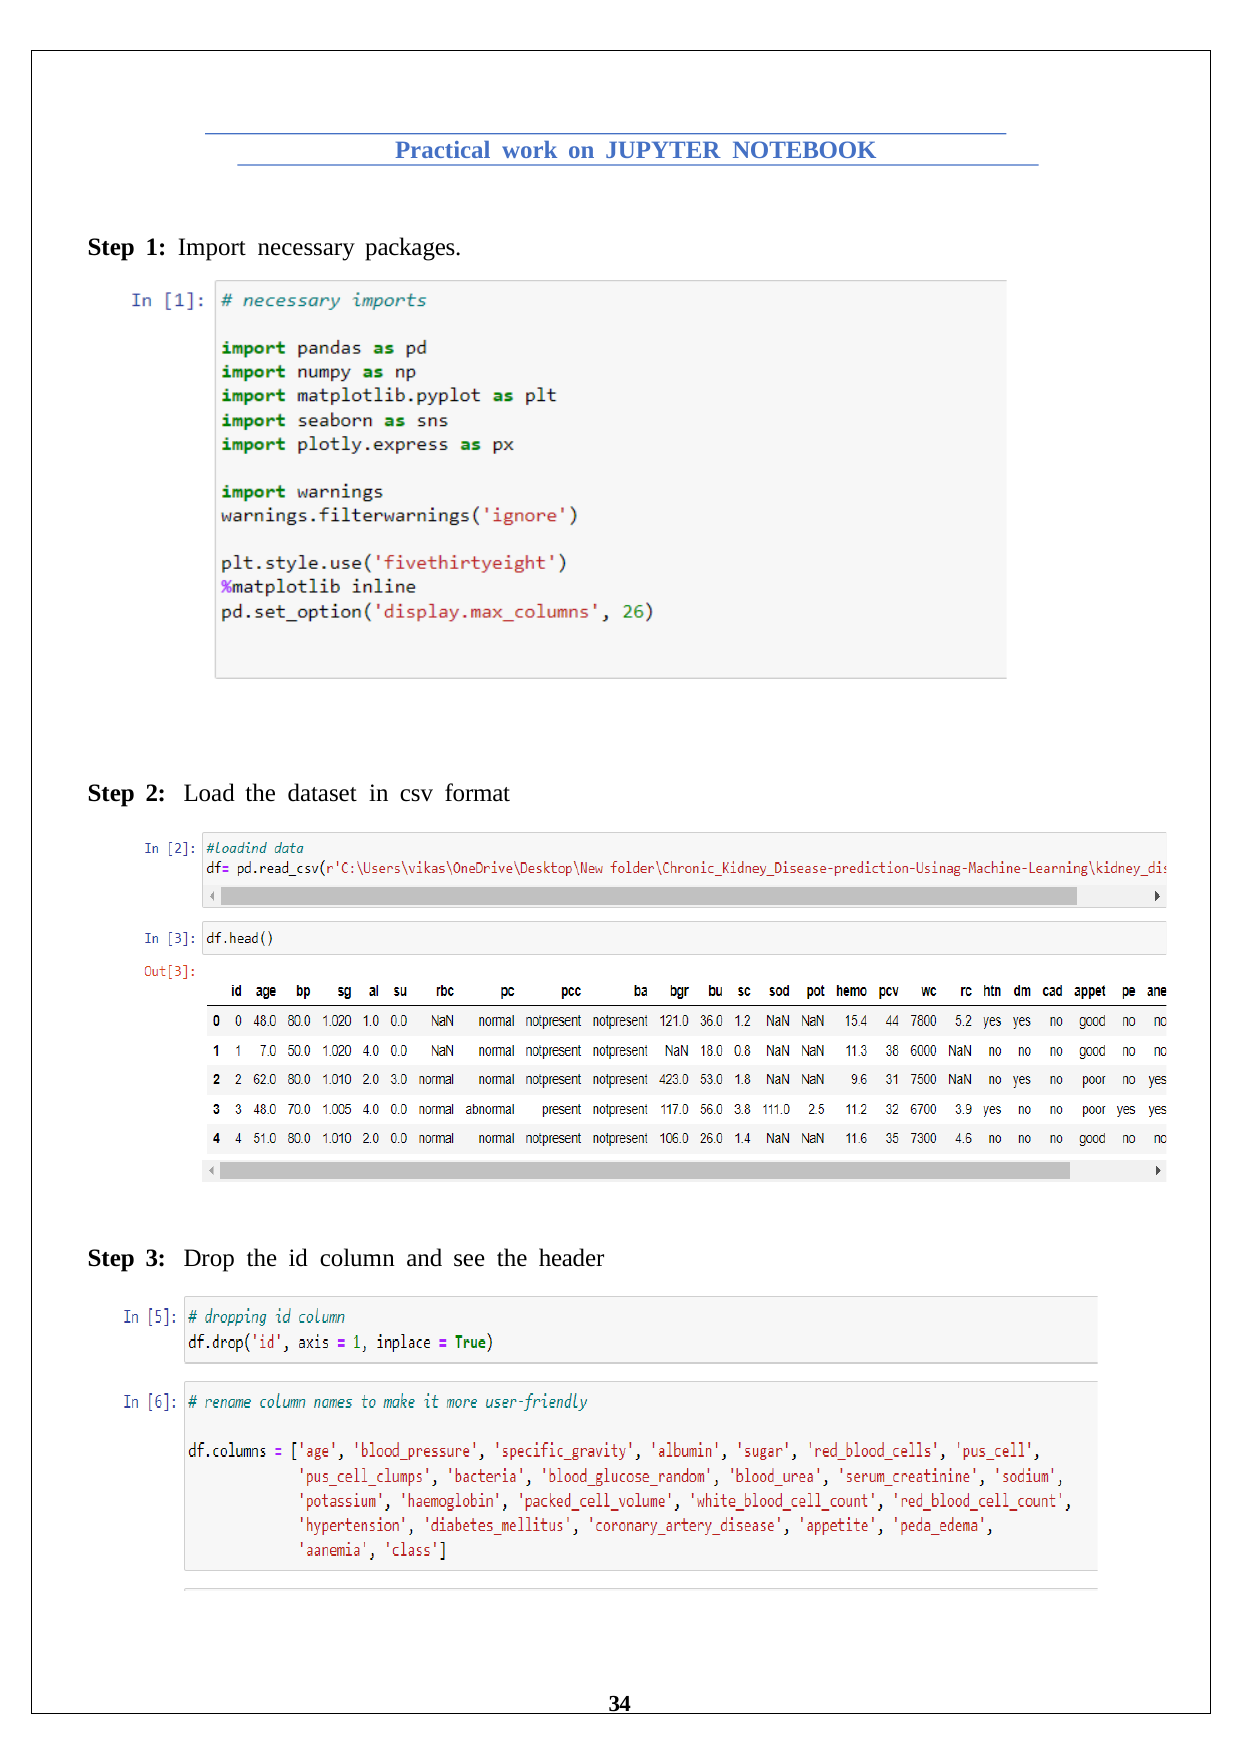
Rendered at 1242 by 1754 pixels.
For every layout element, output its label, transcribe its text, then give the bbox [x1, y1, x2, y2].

picture [131, 280, 1007, 679]
text Practical work on JUPYTER NOTEBOOK [395, 135, 1210, 164]
text Step 3: Drop the id column and see the header [87, 1243, 1210, 1272]
text Step 1: Import necessary packages. [87, 232, 1210, 261]
picture [144, 832, 1167, 1182]
picture [123, 1296, 1098, 1591]
text Step 2: Load the dataset in csv format [87, 778, 1210, 807]
